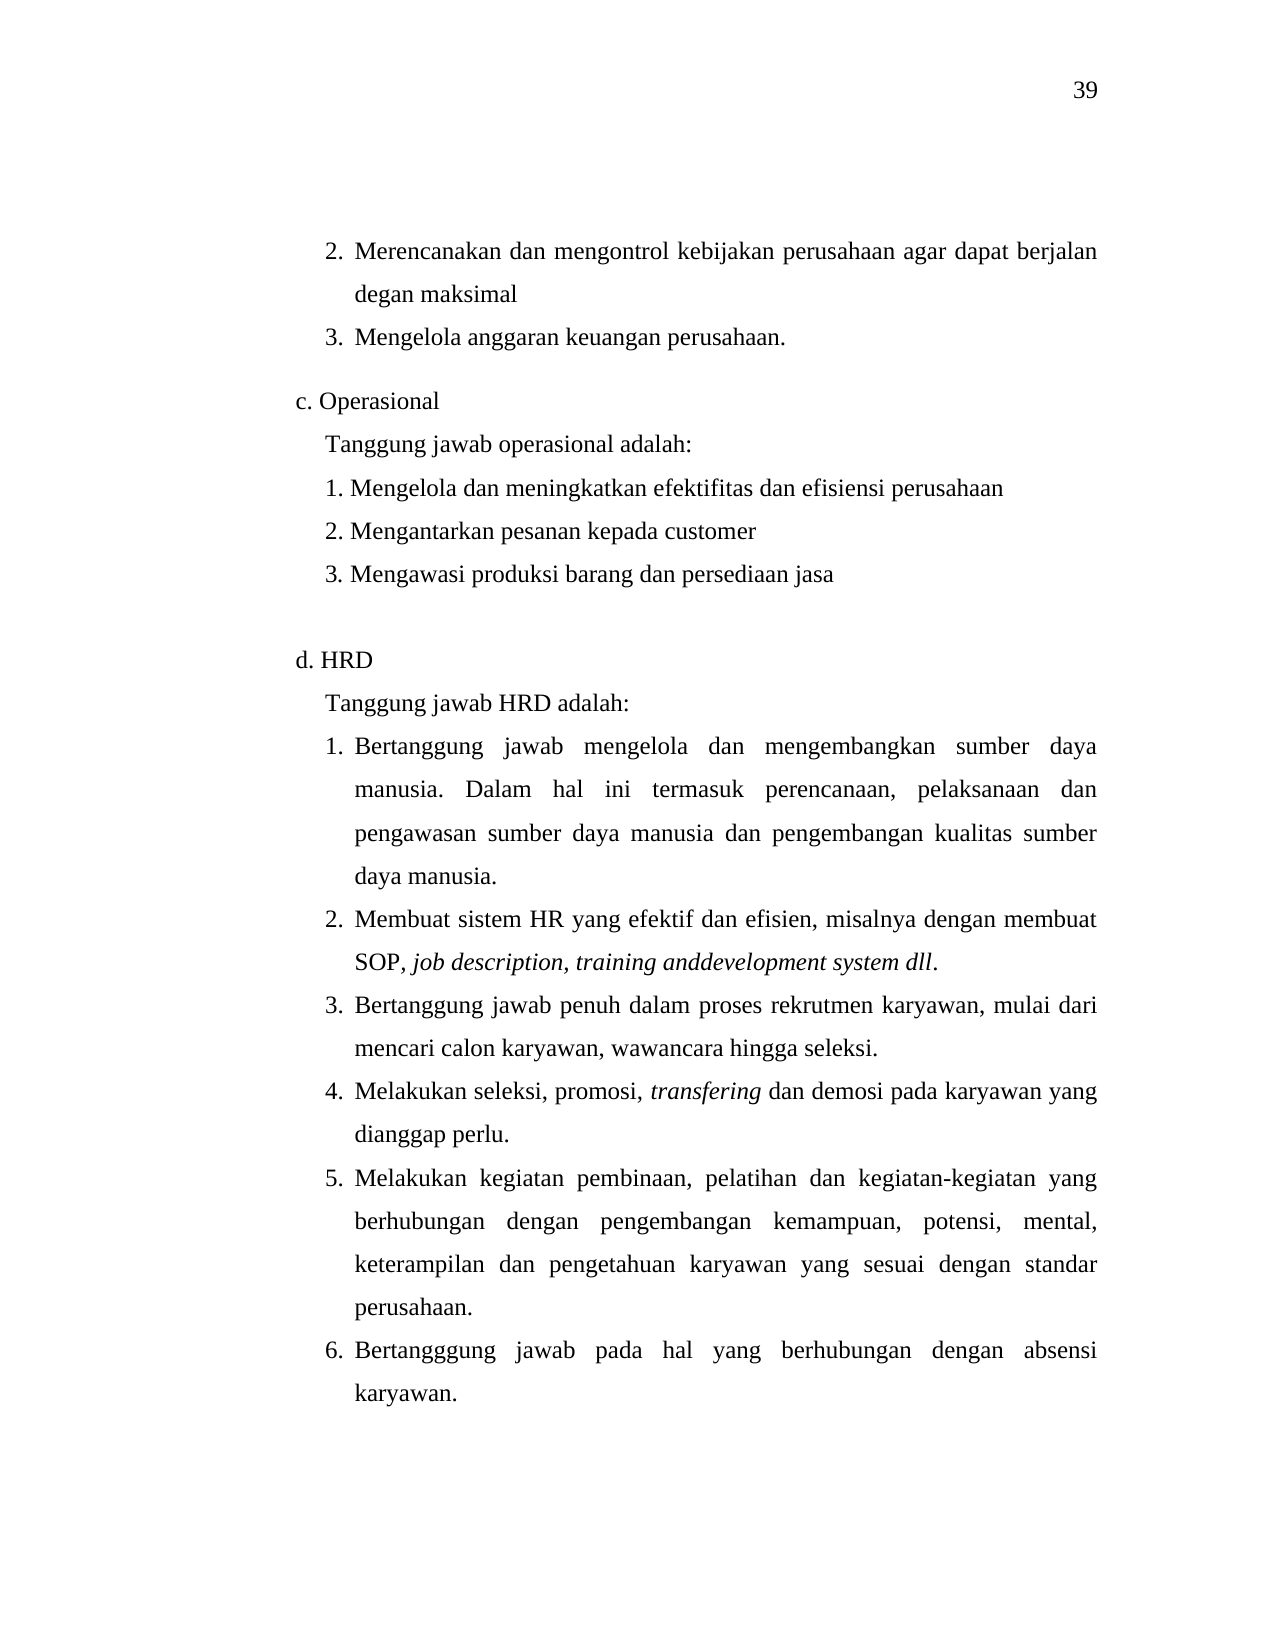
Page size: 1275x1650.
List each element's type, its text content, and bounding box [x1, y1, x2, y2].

text Tanggung jawab operasional adalah: [325, 429, 1098, 458]
text 1. Mengelola dan meningkatkan efektifitas dan efisiensi perusahaan [325, 473, 1098, 501]
list Melakukan kegiatan pembinaan, pelatihan dan kegiatan-kegiatan yang berhubungan dengan pengembangan kemampuan, potensi, mental, keterampilan dan pengetahuan karyawan yang sesuai dengan standar perusahaan. [325, 1163, 1098, 1321]
list Bertangggung jawab pada hal yang berhubungan dengan absensi karyawan. [325, 1335, 1098, 1407]
list Bertanggung jawab penuh dalam proses rekrutmen karyawan, mulai dari mencari calon karyawan, wawancara hingga seleksi. [325, 990, 1098, 1062]
list Membuat sistem HR yang efektif dan efisien, misalnya dengan membuat SOP, job description, training anddevelopment system dll. [325, 904, 1098, 976]
list Bertanggung jawab mengelola dan mengembangkan sumber daya manusia. Dalam hal ini termasuk perencanaan, pelaksanaan dan pengawasan sumber daya manusia dan pengembangan kualitas sumber daya manusia. [325, 731, 1098, 889]
text c. Operasional [295, 386, 1098, 415]
list Melakukan seleksi, promosi, transfering dan demosi pada karyawan yang dianggap perlu. [325, 1076, 1098, 1148]
text 2. Mengantarkan pesanan kepada customer [325, 516, 1098, 544]
list Merencanakan dan mengontrol kebijakan perusahaan agar dapat berjalan degan maksimal [325, 236, 1098, 308]
list Mengelola anggaran keuangan perusahaan. [325, 322, 1098, 351]
text d. HRD [295, 645, 1098, 674]
text 3. Mengawasi produksi barang dan persediaan jasa [325, 559, 1098, 588]
text Tanggung jawab HRD adalah: [325, 688, 1098, 717]
